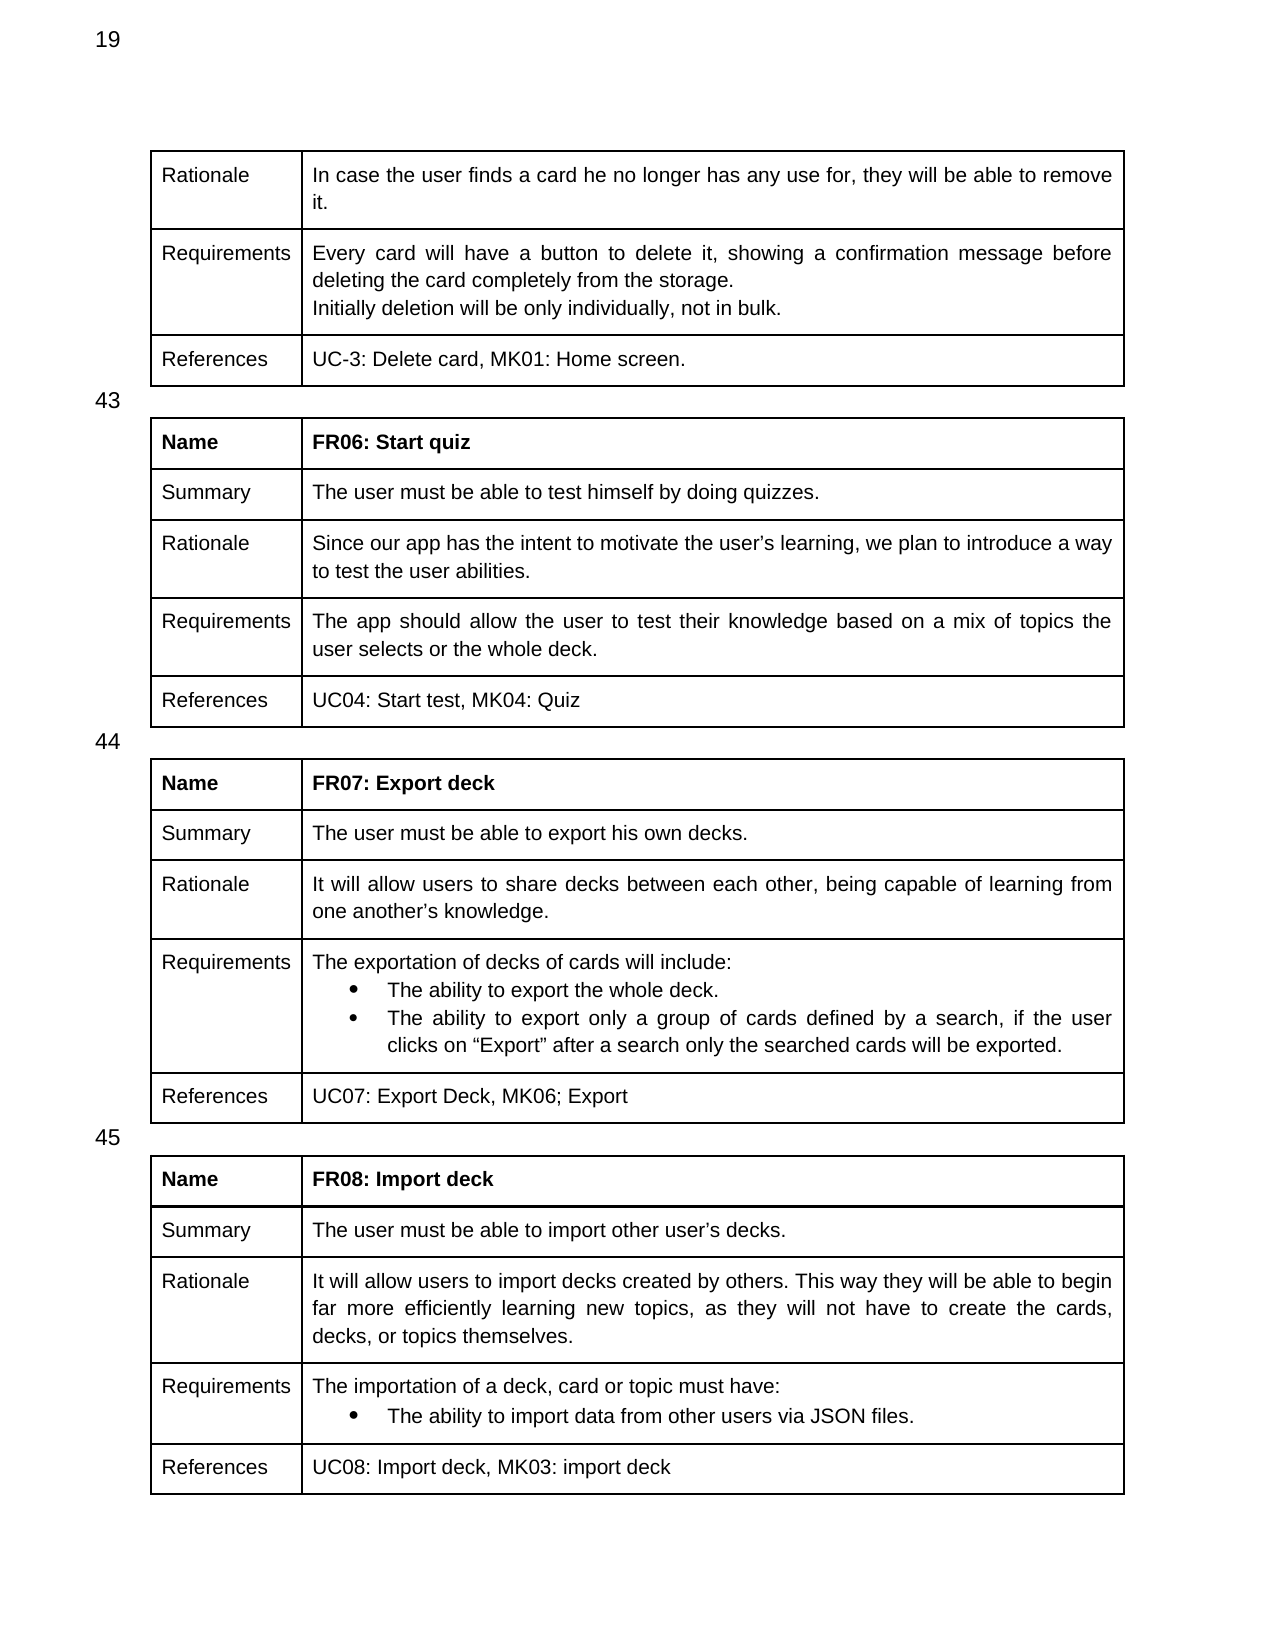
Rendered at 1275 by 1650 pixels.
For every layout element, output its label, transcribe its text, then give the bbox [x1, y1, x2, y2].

table_cell The user must be able to import other user’s decks. [303, 1208, 1123, 1256]
table_header FR06: Start quiz [303, 419, 1123, 468]
table_cell References [152, 677, 301, 726]
table_cell It will allow users to import decks created by others. This way they will be able to begin far more efficiently learning new topics, as they will not have to create the cards, decks, or topics themselves. [303, 1258, 1123, 1362]
table_cell UC-3: Delete card, MK01: Home screen. [303, 336, 1123, 385]
table_cell Requirements [152, 599, 301, 675]
table_cell UC07: Export Deck, MK06; Export [303, 1074, 1123, 1122]
table_cell Summary [152, 1208, 301, 1256]
table_cell The user must be able to export his own decks. [303, 811, 1123, 859]
table_cell References [152, 336, 301, 385]
table_cell Requirements [152, 940, 301, 1072]
table_header FR07: Export deck [303, 760, 1123, 809]
table_cell Since our app has the intent to motivate the user’s learning, we plan to introduce a way to test the user abilities. [303, 521, 1123, 597]
table_cell The app should allow the user to test their knowledge based on a mix of topics the user selects or the whole deck. [303, 599, 1123, 675]
table_header Name [152, 760, 301, 809]
table_cell Rationale [152, 861, 301, 938]
table_cell UC04: Start test, MK04: Quiz [303, 677, 1123, 726]
table_cell Requirements [152, 1364, 301, 1442]
table_cell Summary [152, 470, 301, 518]
table_cell Requirements [152, 230, 301, 334]
table_cell References [152, 1074, 301, 1122]
table_cell UC08: Import deck, MK03: import deck [303, 1445, 1123, 1493]
table_cell Rationale [152, 152, 301, 228]
table_cell References [152, 1445, 301, 1493]
table_cell In case the user finds a card he no longer has any use for, they will be able to remove it. [303, 152, 1123, 228]
table_header Name [152, 1157, 301, 1205]
table_header Name [152, 419, 301, 468]
table_cell Summary [152, 811, 301, 859]
table_cell The user must be able to test himself by doing quizzes. [303, 470, 1123, 518]
table_cell It will allow users to share decks between each other, being capable of learning from one another’s knowledge. [303, 861, 1123, 938]
table_cell Every card will have a button to delete it, showing a confirmation message before deleting the card completely from the storage. Initially deletion will be only individually, not in bulk. [303, 230, 1123, 334]
table_cell The importation of a deck, card or topic must have: The ability to import data from other users via JSON files. [303, 1364, 1123, 1442]
table_cell Rationale [152, 1258, 301, 1362]
table_cell Rationale [152, 521, 301, 597]
table_header FR08: Import deck [303, 1157, 1123, 1205]
table_cell The exportation of decks of cards will include: The ability to export the whole deck. The ability to export only a group of cards defined by a search, if the user clicks on “Export” after a search only the searched cards will be exported. [303, 940, 1123, 1072]
